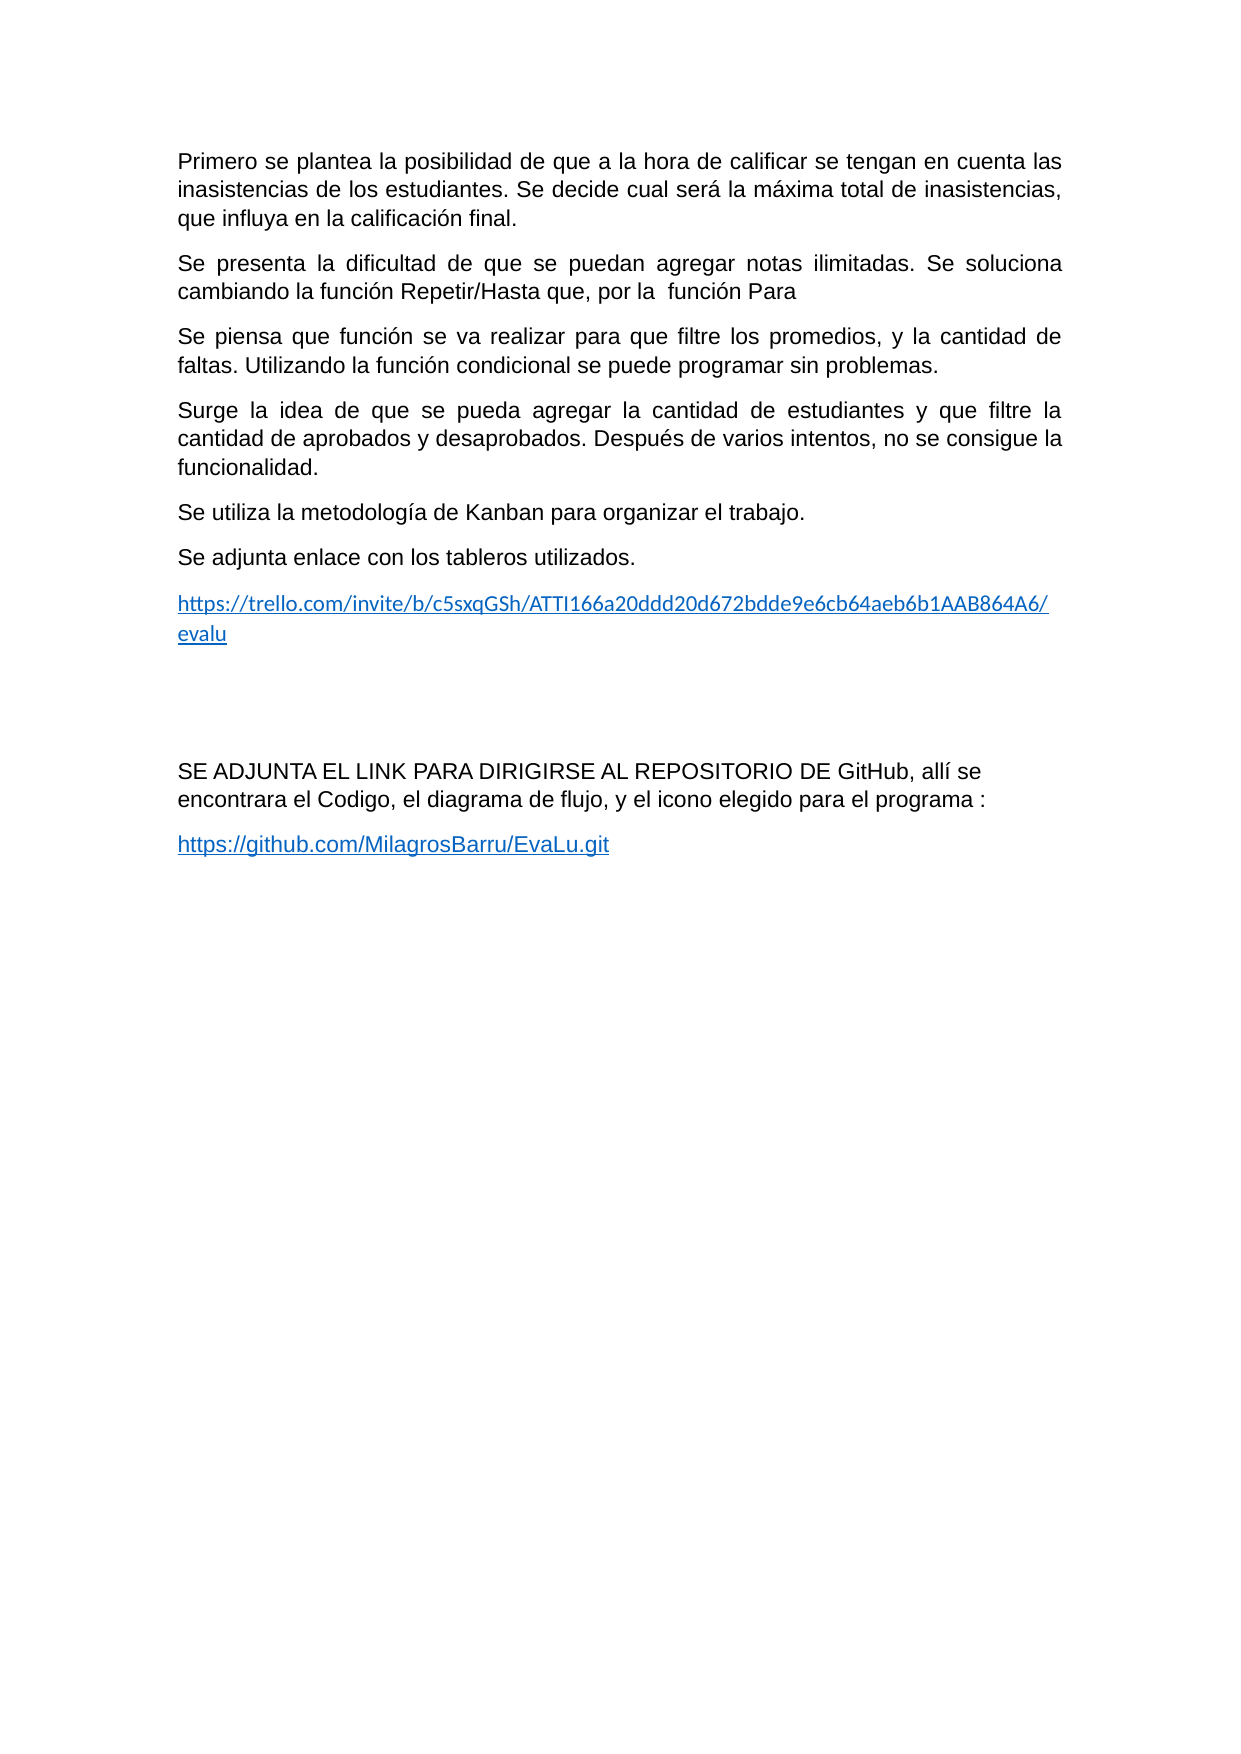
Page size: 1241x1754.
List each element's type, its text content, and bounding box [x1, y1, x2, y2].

text Surge la idea de que se pueda agregar la cantidad de estudiantes y que filtre la cantidad de aprobados y desaprobados. Después de varios intentos, no se consigue la funcionalidad. [177, 397, 1063, 480]
text https://trello.com/invite/b/c5sxqGSh/ATTI166a20ddd20d672bdde9e6cb64aeb6b1AAB864A6/evalu [177, 589, 1063, 647]
text Se piensa que función se va realizar para que filtre los promedios, y la cantidad de faltas. Utilizando la función condicional se puede programar sin problemas. [177, 323, 1063, 378]
text Se presenta la dificultad de que se puedan agregar notas ilimitadas. Se soluciona cambiando la función Repetir/Hasta que, por la función Para [177, 249, 1063, 304]
text Se utiliza la metodología de Kanban para organizar el trabajo. [177, 499, 1063, 525]
text Primero se plantea la posibilidad de que a la hora de calificar se tengan en cuenta las inasistencias de los estudiantes. Se decide cual será la máxima total de inasistencias, que influya en la calificación final. [177, 148, 1063, 231]
text SE ADJUNTA EL LINK PARA DIRIGIRSE AL REPOSITORIO DE GitHub, allí se encontrara el Codigo, el diagrama de flujo, y el icono elegido para el programa : [177, 758, 1063, 813]
text Se adjunta enlace con los tableros utilizados. [177, 544, 1063, 570]
text https://github.com/MilagrosBarru/EvaLu.git [177, 831, 1063, 858]
